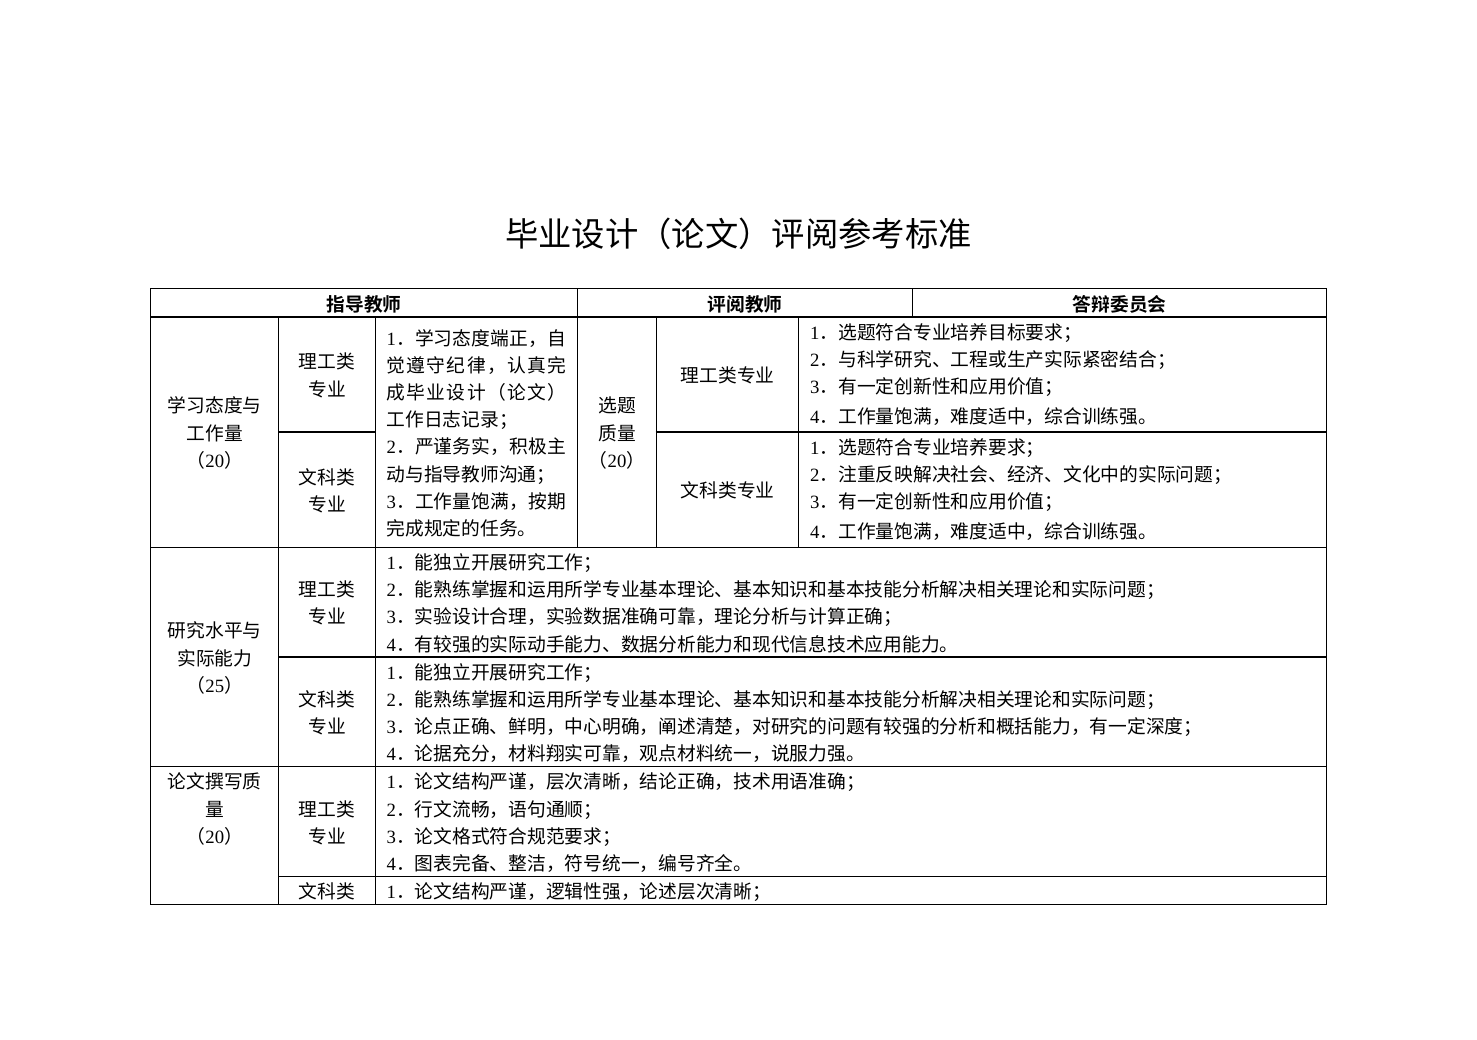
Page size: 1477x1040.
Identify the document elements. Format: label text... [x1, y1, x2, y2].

table_cell 理工类专业 [657, 318, 798, 431]
table_cell 1．能独立开展研究工作； 2．能熟练掌握和运用所学专业基本理论、基本知识和基本技能分析解决相关理论和实际问题； 3．论点正确、鲜明，中心明确，阐述清楚，对研究的问题有较强的分析和概括能力，有一定深度； 4．论据充分，材料翔实可靠，观点材料统一，说服力强。 [376, 658, 1326, 766]
table_header 指导教师 [151, 289, 577, 316]
table_cell 文科类专业 [657, 433, 798, 547]
table_cell 理工类专业 [279, 548, 375, 656]
table_cell 1．论文结构严谨，层次清晰，结论正确，技术用语准确； 2．行文流畅，语句通顺； 3．论文格式符合规范要求； 4．图表完备、整洁，符号统一，编号齐全。 [376, 767, 1326, 876]
table_cell 1．学习态度端正，自觉遵守纪律，认真完成毕业设计（论文）工作日志记录； 2．严谨务实，积极主动与指导教师沟通； 3．工作量饱满，按期完成规定的任务。 [376, 318, 577, 547]
table_cell 理工类专业 [279, 767, 375, 876]
table_cell 文科类专业 [279, 658, 375, 766]
table_cell 1．选题符合专业培养要求； 2．注重反映解决社会、经济、文化中的实际问题； 3．有一定创新性和应用价值； 4．工作量饱满，难度适中，综合训练强。 [799, 433, 1326, 547]
table_cell 理工类专业 [279, 318, 375, 431]
table_header 评阅教师 [578, 289, 912, 316]
table_cell 选题 质量 （20） [578, 318, 656, 547]
table_cell 1．能独立开展研究工作； 2．能熟练掌握和运用所学专业基本理论、基本知识和基本技能分析解决相关理论和实际问题； 3．实验设计合理，实验数据准确可靠，理论分析与计算正确； 4．有较强的实际动手能力、数据分析能力和现代信息技术应用能力。 [376, 548, 1326, 656]
table_cell 研究水平与实际能力（25） [151, 548, 278, 766]
table_cell 文科类专业 [279, 433, 375, 547]
text 毕业设计（论文）评阅参考标准 [150, 199, 1326, 264]
table_cell 文科类专业 [279, 877, 375, 904]
table_header 答辩委员会 [913, 289, 1326, 316]
table_cell 论文撰写质量 （20） [151, 767, 278, 904]
table_cell 1．选题符合专业培养目标要求； 2．与科学研究、工程或生产实际紧密结合； 3．有一定创新性和应用价值； 4．工作量饱满，难度适中，综合训练强。 [799, 318, 1326, 431]
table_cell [376, 877, 1326, 904]
table_cell 学习态度与工作量（20） [151, 318, 278, 547]
